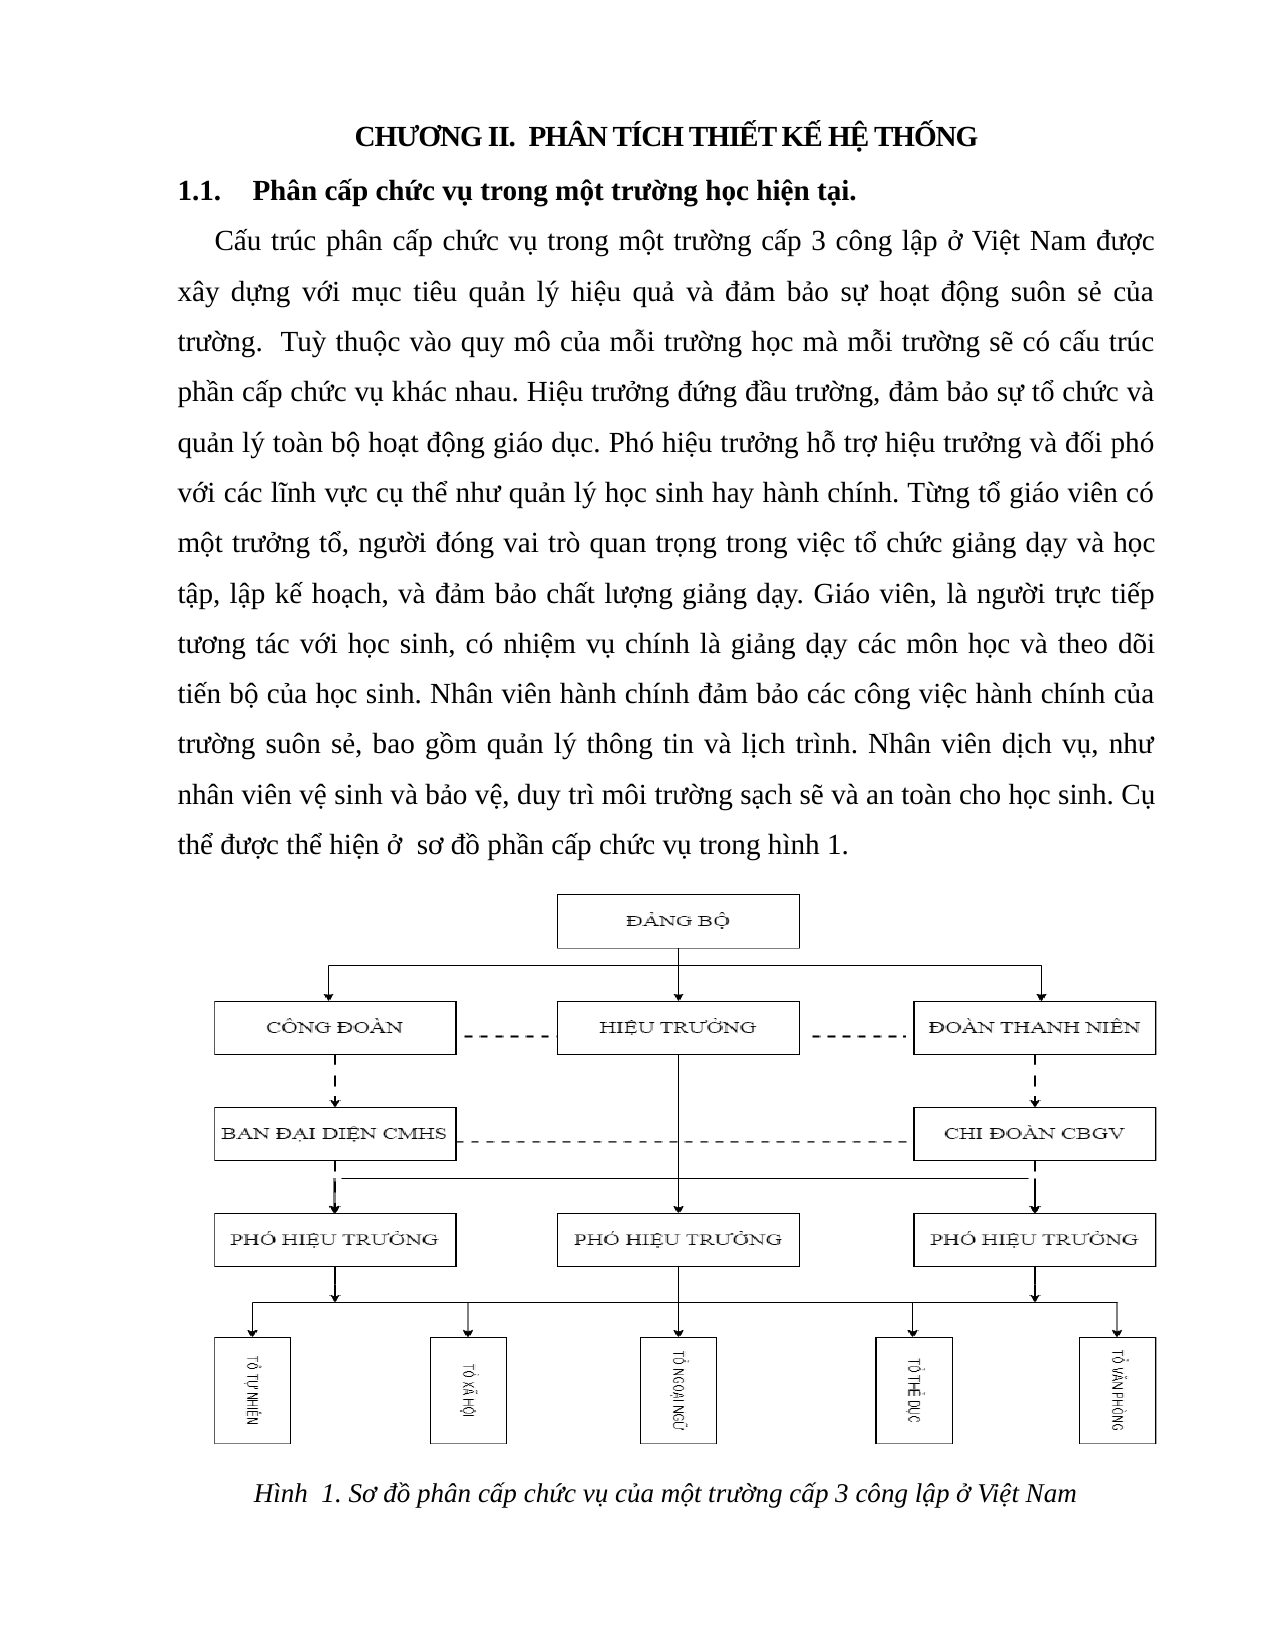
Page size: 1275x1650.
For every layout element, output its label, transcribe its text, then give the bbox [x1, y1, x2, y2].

subtitle Phân cấp chức vụ trong một trường học hiện tại. [177, 173, 1156, 207]
text Cấu trúc phân cấp chức vụ trong một trường cấp 3 công lập ở Việt Nam được xây dựng với mục tiêu quản lý hiệu quả và đảm bảo sự hoạt động suôn sẻ của trường. Tuỳ thuộc vào quy mô của mỗi trường học mà mỗi trường sẽ có cấu trúc phần cấp chức vụ khác nhau. Hiệu trưởng đứng đầu trường, đảm bảo sự tổ chức và quản lý toàn bộ hoạt động giáo dục. Phó hiệu trưởng hỗ trợ hiệu trưởng và đối phó với các lĩnh vực cụ thể như quản lý học sinh hay hành chính. Từng tổ giáo viên có một trưởng tổ, người đóng vai trò quan trọng trong việc tổ chức giảng dạy và học tập, lập kế hoạch, và đảm bảo chất lượng giảng dạy. Giáo viên, là người trực tiếp tương tác với học sinh, có nhiệm vụ chính là giảng dạy các môn học và theo dõi tiến bộ của học sinh. Nhân viên hành chính đảm bảo các công việc hành chính của trường suôn sẻ, bao gồm quản lý thông tin và lịch trình. Nhân viên dịch vụ, như nhân viên vệ sinh và bảo vệ, duy trì môi trường sạch sẽ và an toàn cho học sinh. Cụ thể được thể hiện ở sơ đồ phần cấp chức vụ trong hình 1. [177, 223, 1156, 861]
title PHÂN TÍCH THIẾT KẾ HỆ THỐNG [177, 119, 1156, 152]
picture [214, 894, 1157, 1444]
